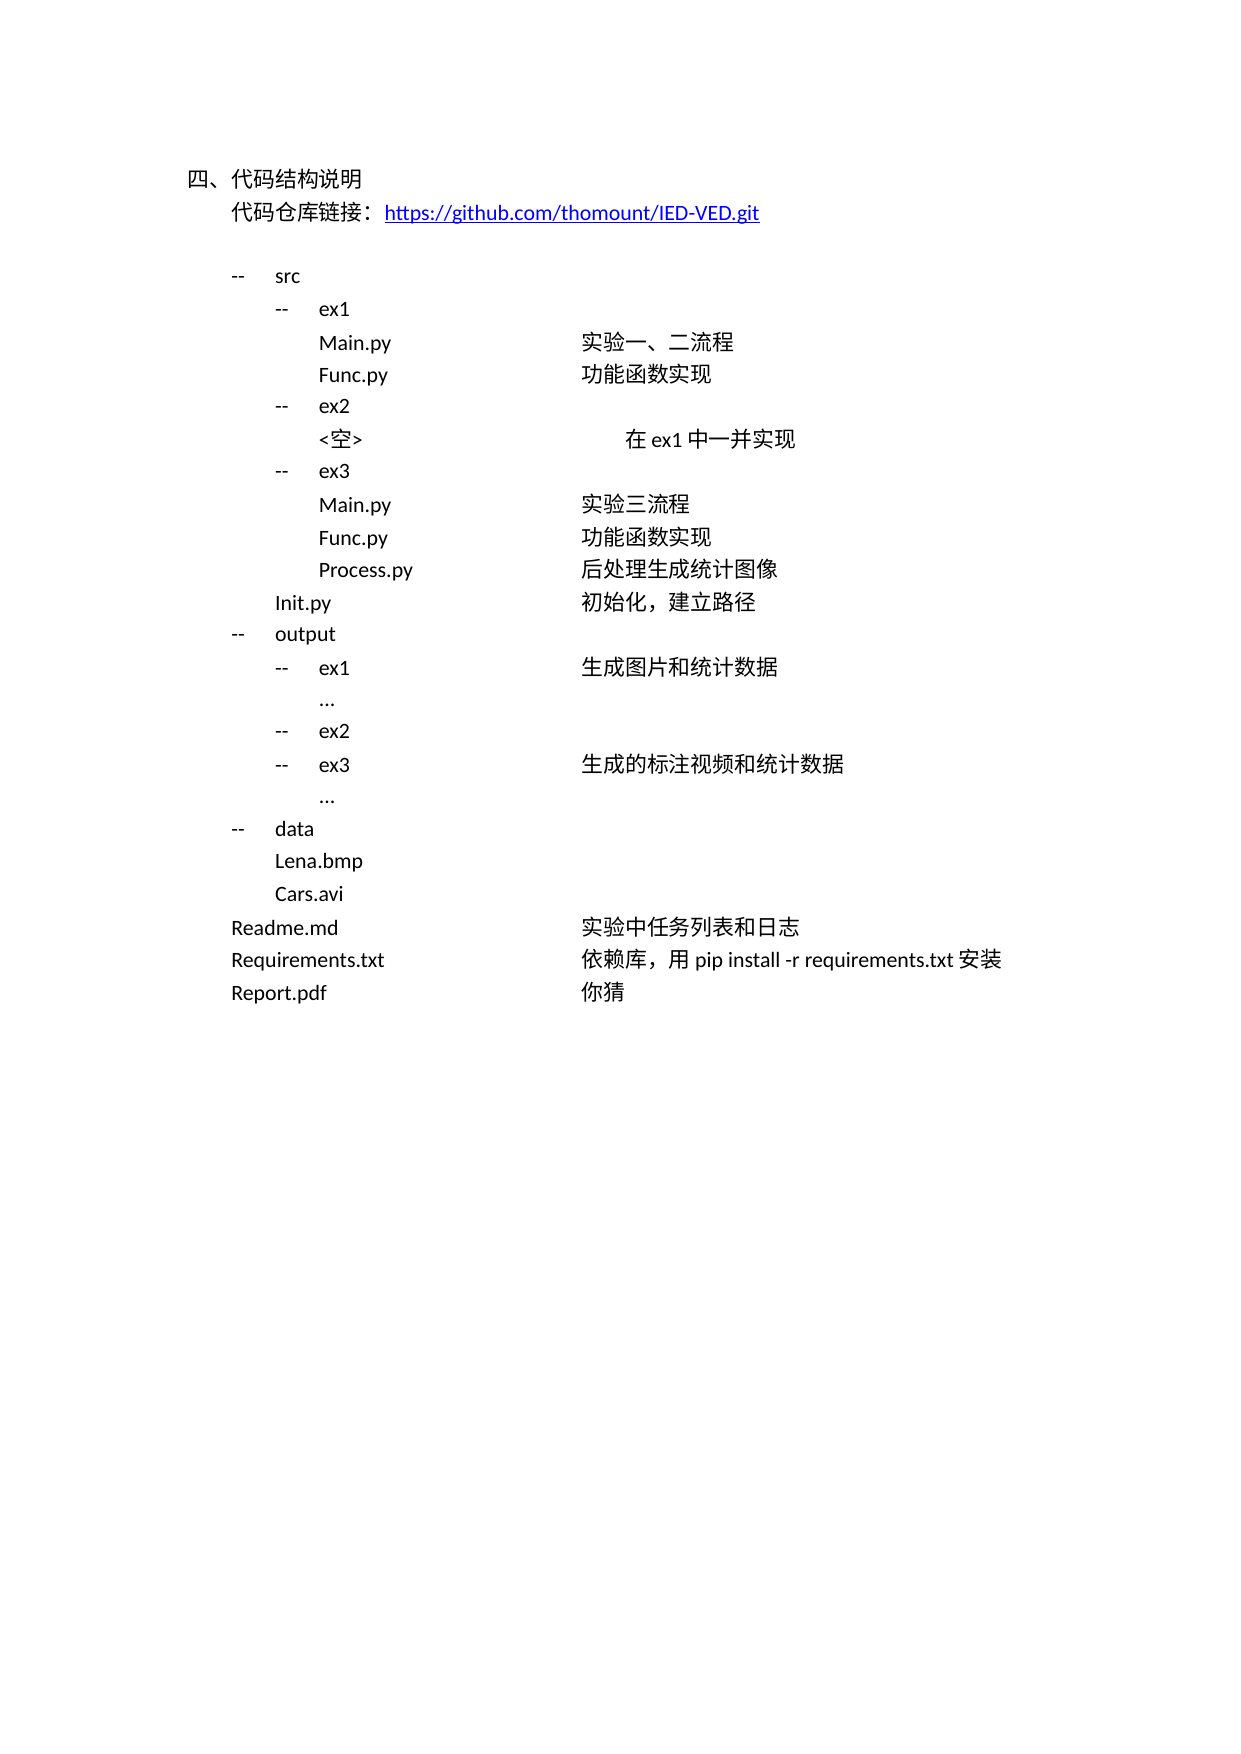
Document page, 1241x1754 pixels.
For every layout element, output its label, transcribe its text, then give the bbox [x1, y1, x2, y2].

list -- ex2 [231, 714, 1053, 747]
list 代码仓库链接：https://github.com/thomount/IED-VED.git [187, 194, 1053, 227]
list Cars.avi [231, 877, 1053, 909]
list -- ex3 生成的标注视频和统计数据 [231, 747, 1053, 779]
list ... [275, 779, 1053, 812]
list Func.py 功能函数实现 [275, 519, 1053, 552]
list Lena.bmp [231, 844, 1053, 877]
list Main.py 实验一、二流程 [275, 324, 1053, 357]
list ... [275, 682, 1053, 714]
list -- ex3 [231, 454, 1053, 487]
list -- ex2 [231, 389, 1053, 422]
list -- src [187, 259, 1053, 292]
list -- output [187, 617, 1053, 649]
list Report.pdf 你猜 [187, 974, 1053, 1007]
list Main.py 实验三流程 [275, 487, 1053, 519]
list Init.py 初始化，建立路径 [231, 584, 1053, 617]
list -- data [231, 812, 1053, 844]
list Requirements.txt 依赖库，用pip install -r requirements.txt安装 [187, 942, 1053, 974]
list -- ex1 [231, 292, 1053, 324]
list 代码结构说明 [187, 162, 1053, 194]
list <空> 在ex1中一并实现 [275, 422, 1053, 454]
list Func.py 功能函数实现 [275, 357, 1053, 389]
list -- ex1 生成图片和统计数据 [231, 649, 1053, 682]
list Readme.md 实验中任务列表和日志 [187, 909, 1053, 942]
list Process.py 后处理生成统计图像 [275, 552, 1053, 584]
